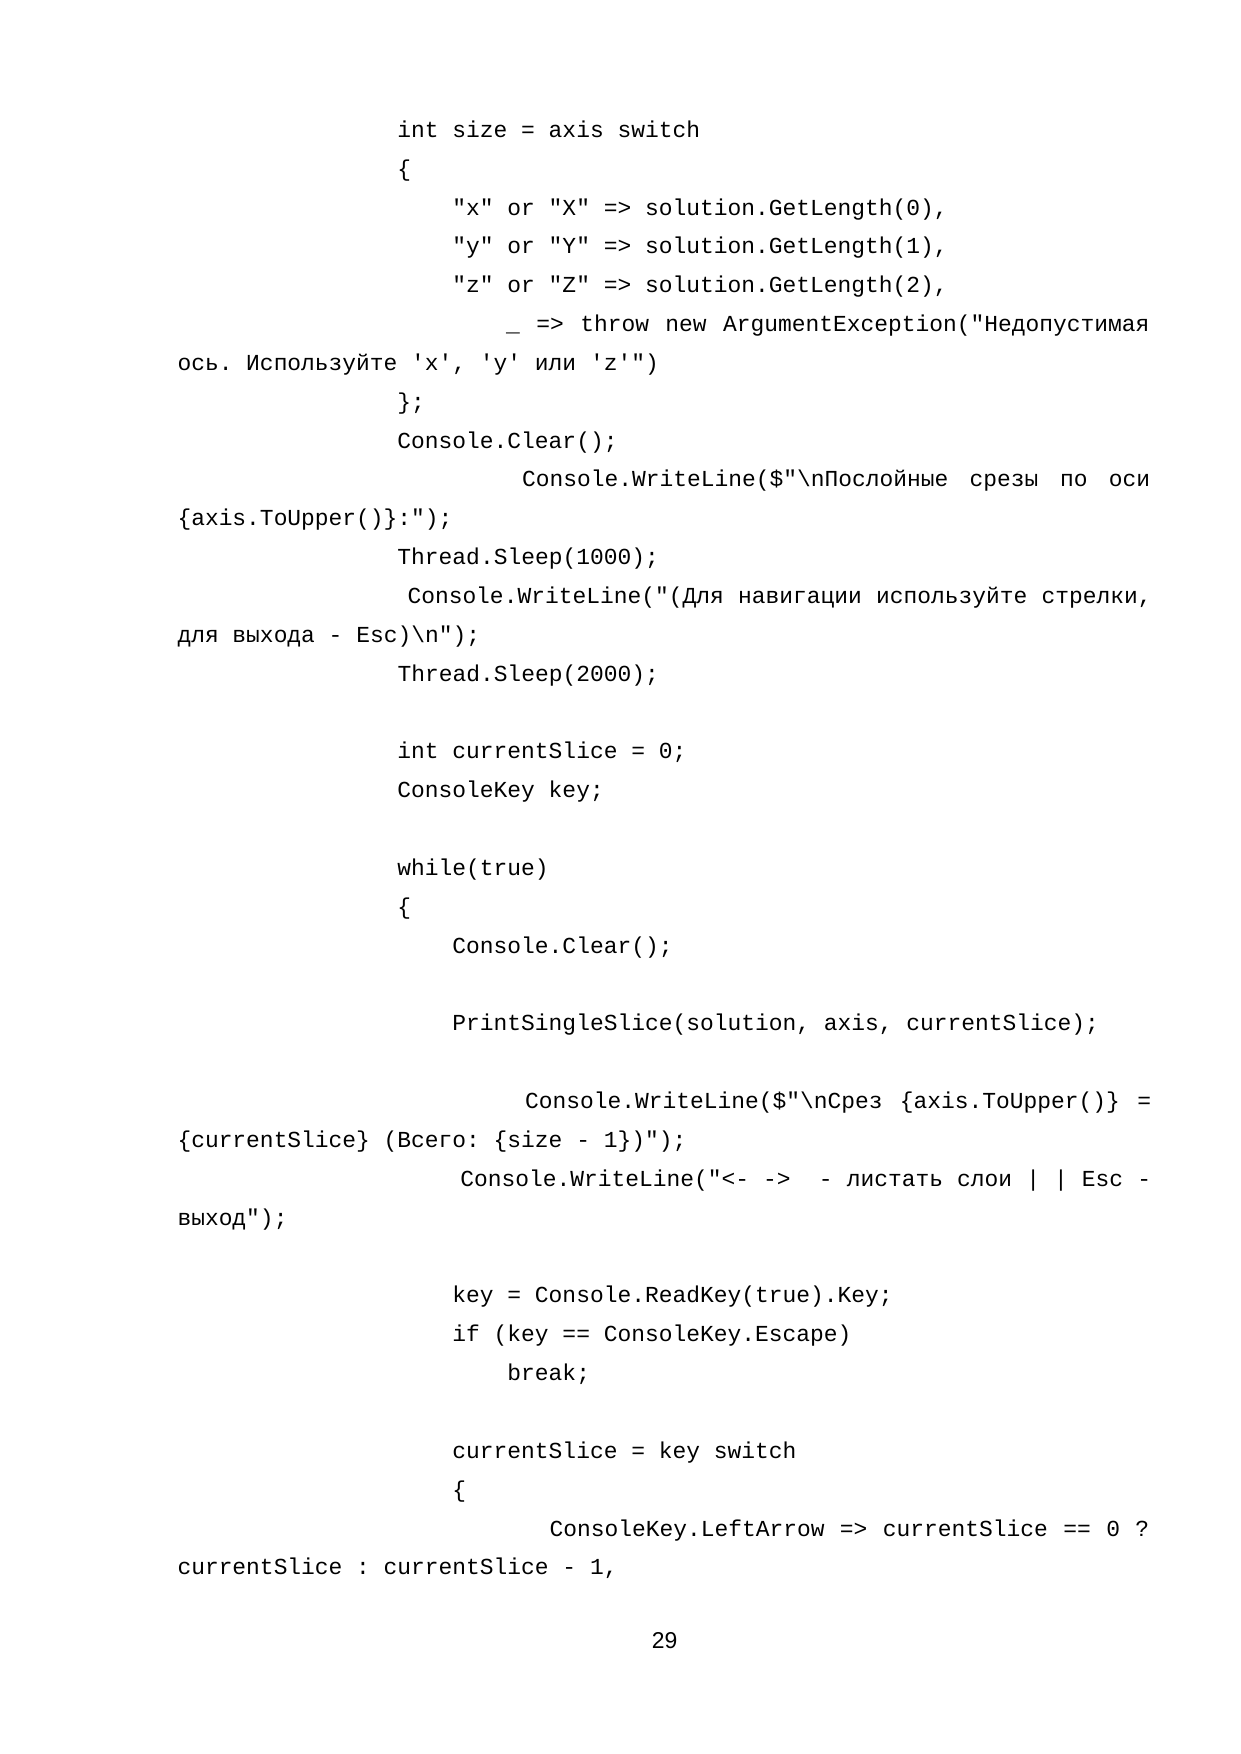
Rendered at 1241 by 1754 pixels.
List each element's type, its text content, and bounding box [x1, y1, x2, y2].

text int size = axis switch [177, 118, 1152, 144]
text { [177, 895, 1152, 921]
text int currentSlice = 0; [177, 740, 1152, 766]
text ConsoleKey key; [177, 779, 1152, 804]
text Console.Clear(); [177, 934, 1152, 960]
text Thread.Sleep(2000); [177, 662, 1152, 688]
text Console.WriteLine($"\nСрез {axis.ToUpper()} = {currentSlice} (Всего: {size - 1})"); [177, 1089, 1152, 1154]
text PrintSingleSlice(solution, axis, currentSlice); [177, 1012, 1152, 1038]
text break; [177, 1361, 1152, 1387]
text { [177, 157, 1152, 183]
text _ => throw new ArgumentException("Недопустимая ось. Используйте 'x', 'y' или 'z'") [177, 312, 1152, 377]
text Console.WriteLine("(Для навигации используйте стрелки, для выхода - Esc)\n"); [177, 584, 1152, 649]
text }; [177, 390, 1152, 416]
text "y" or "Y" => solution.GetLength(1), [177, 235, 1152, 261]
text currentSlice = key switch [177, 1439, 1152, 1465]
text Console.WriteLine("<- -> - листать слои | | Esc - выход"); [177, 1167, 1152, 1232]
text "x" or "X" => solution.GetLength(0), [177, 196, 1152, 222]
text ConsoleKey.LeftArrow => currentSlice == 0 ? currentSlice : currentSlice - 1, [177, 1517, 1152, 1582]
text "z" or "Z" => solution.GetLength(2), [177, 273, 1152, 299]
text Thread.Sleep(1000); [177, 546, 1152, 571]
text Console.Clear(); [177, 429, 1152, 455]
text Console.WriteLine($"\nПослойные срезы по оси {axis.ToUpper()}:"); [177, 468, 1152, 533]
text while(true) [177, 856, 1152, 882]
text { [177, 1478, 1152, 1504]
text key = Console.ReadKey(true).Key; [177, 1284, 1152, 1310]
text if (key == ConsoleKey.Escape) [177, 1323, 1152, 1348]
